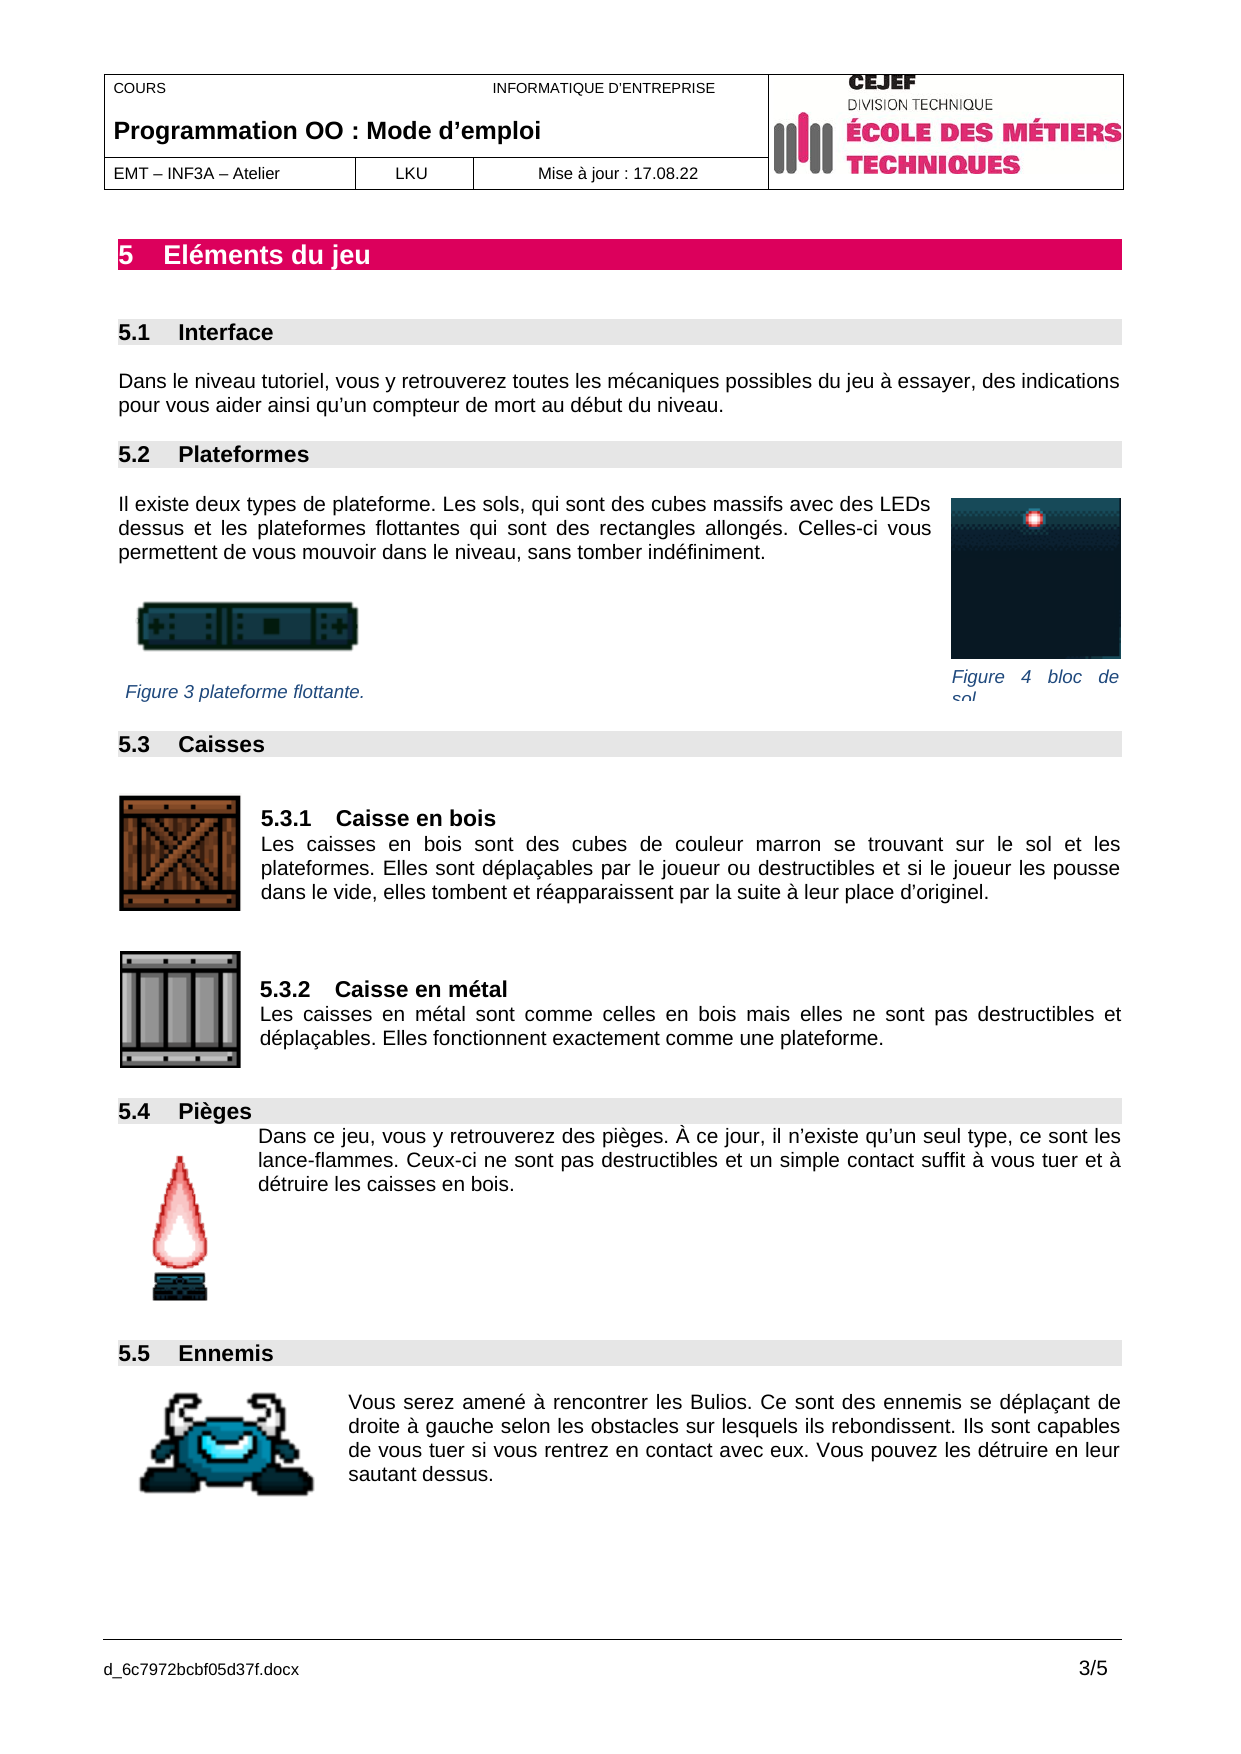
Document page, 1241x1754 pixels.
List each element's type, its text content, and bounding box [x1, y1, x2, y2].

text Vous serez amené à rencontrer les Bulios. Ce sont des ennemis se déplaçant de droite à gauche selon les obstacles sur lesquels ils rebondissent. Ils sont capables de vous tuer si vous rentrez en contact avec eux. Vous pouvez les détruire en leur sautant dessus. [330, 1390, 1122, 1486]
picture [118, 793, 242, 911]
picture [118, 585, 374, 672]
picture [773, 75, 1122, 174]
picture [119, 1134, 240, 1316]
subtitle Caisse en bois [242, 805, 1122, 832]
subtitle Pièges [118, 1098, 1122, 1124]
text Les caisses en bois sont des cubes de couleur marron se trouvant sur le sol et les plateformes. Elles sont déplaçables par le joueur ou destructibles et si le joueur les pousse dans le vide, elles tombent et réapparaissent par la suite à leur place d’originel. [242, 832, 1122, 904]
subtitle Eléments du jeu [118, 239, 1122, 270]
subtitle Interface [118, 319, 1122, 345]
subtitle Caisse en métal [240, 976, 1122, 1002]
picture [118, 1377, 330, 1508]
subtitle Ennemis [118, 1340, 1122, 1366]
picture [118, 951, 240, 1067]
text Dans le niveau tutoriel, vous y retrouverez toutes les mécaniques possibles du jeu à essayer, des indications pour vous aider ainsi qu’un compteur de mort au début du niveau. [118, 369, 1122, 417]
subtitle Caisses [118, 731, 1122, 757]
text Dans ce jeu, vous y retrouverez des pièges. À ce jour, il n’existe qu’un seul type, ce sont les lance-flammes. Ceux-ci ne sont pas destructibles et un simple contact suffit à vous tuer et à détruire les caisses en bois. [118, 1124, 1122, 1196]
picture [951, 498, 1121, 659]
subtitle Plateformes [118, 441, 1122, 468]
text Les caisses en métal sont comme celles en bois mais elles ne sont pas destructibles et déplaçables. Elles fonctionnent exactement comme une plateforme. [240, 1002, 1122, 1050]
text Il existe deux types de plateforme. Les sols, qui sont des cubes massifs avec des LEDs dessus et les plateformes flottantes qui sont des rectangles allongés. Celles-ci vous permettent de vous mouvoir dans le niveau, sans tomber indéfiniment. [118, 492, 1122, 563]
